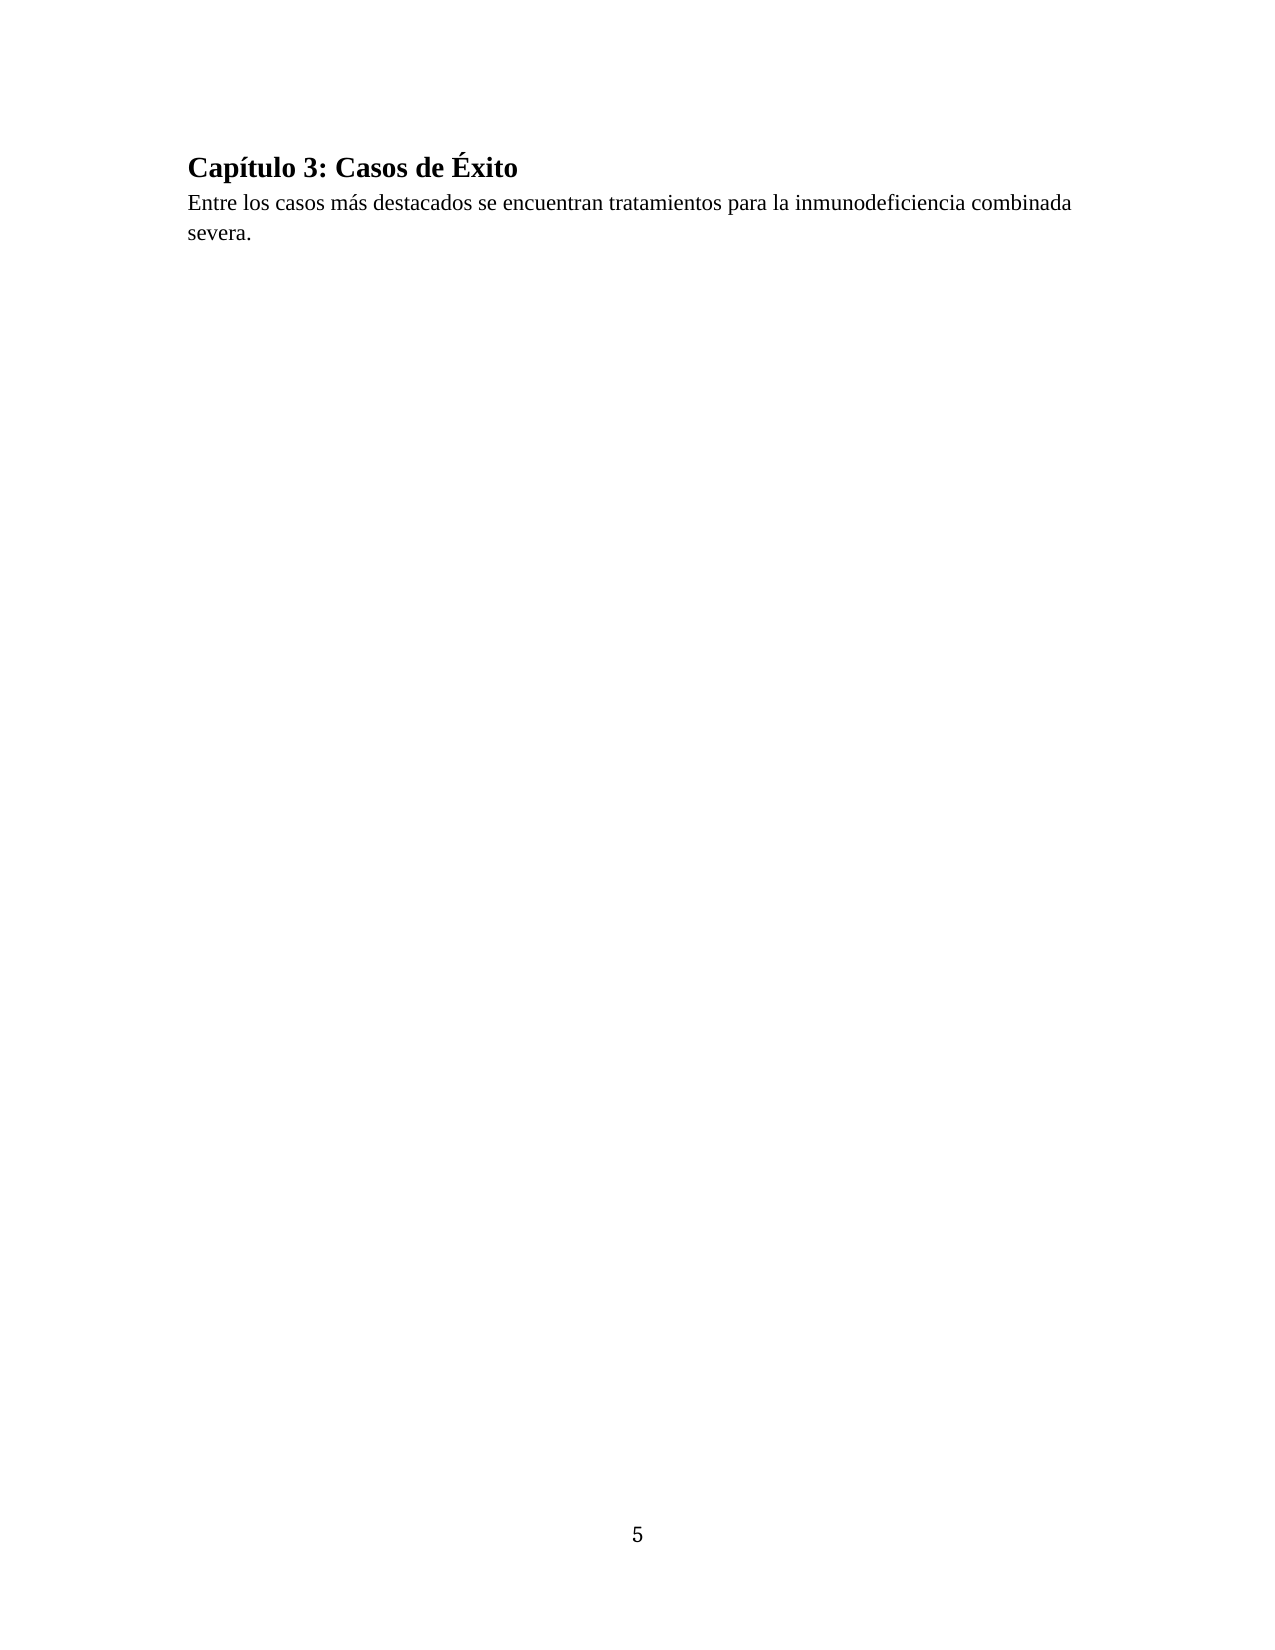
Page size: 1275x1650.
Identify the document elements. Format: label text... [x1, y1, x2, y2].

text Entre los casos más destacados se encuentran tratamientos para la inmunodeficiencia combinada severa. [187, 188, 1087, 245]
subtitle Capítulo 3: Casos de Éxito [187, 150, 1087, 183]
